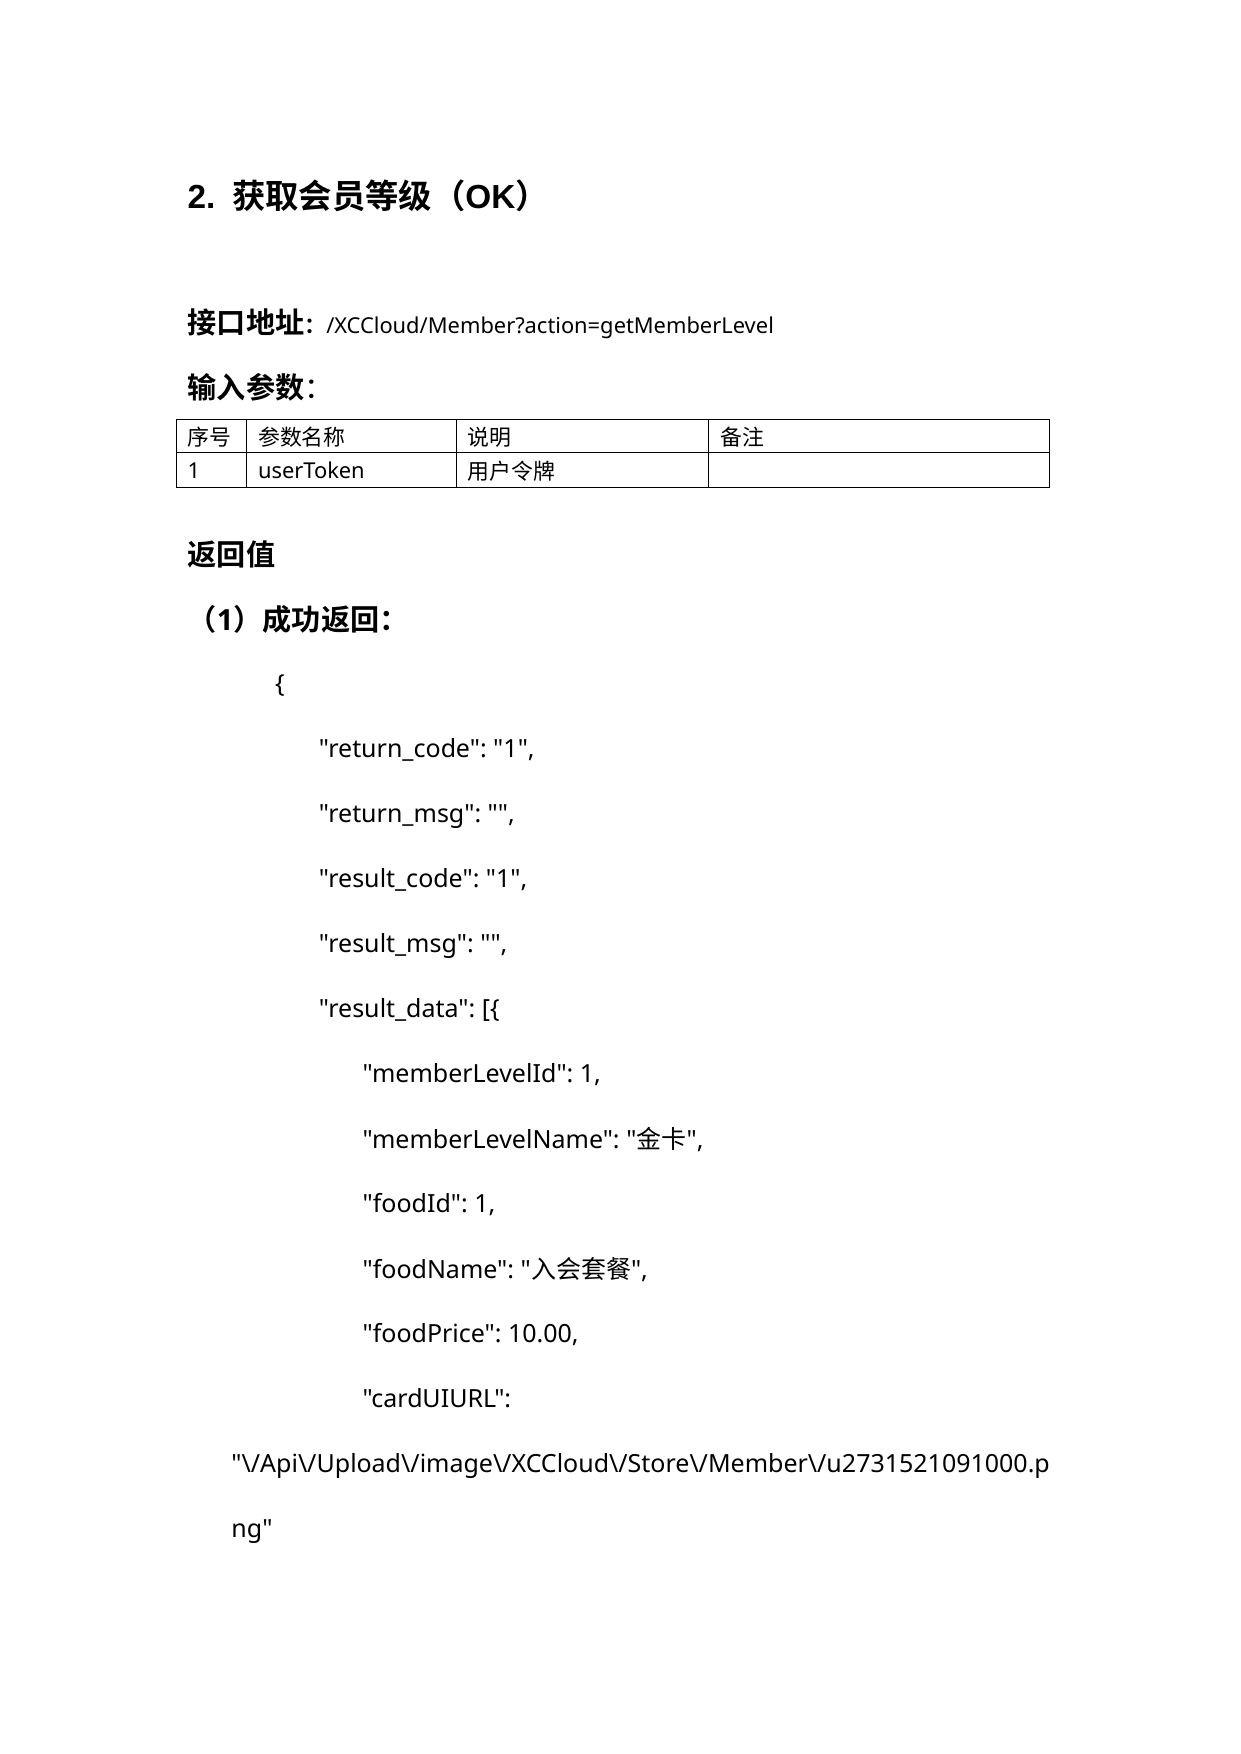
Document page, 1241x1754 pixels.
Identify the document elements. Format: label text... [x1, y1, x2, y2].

text 接口地址：/XCCloud/Member?action=getMemberLevel [187, 289, 1053, 354]
text "return_code": "1", [231, 715, 1053, 780]
table_header 备注 [709, 420, 1049, 452]
text "foodPrice": 10.00, [231, 1300, 1053, 1365]
table_cell [709, 453, 1049, 487]
text "memberLevelId": 1, [231, 1040, 1053, 1105]
table_cell 1 [177, 453, 246, 487]
text "cardUIURL": "\/Api\/Upload\/image\/XCCloud\/Store\/Member\/u2731521091000.png" [231, 1365, 1053, 1560]
table_header 参数名称 [247, 420, 456, 452]
table_header 序号 [177, 420, 246, 452]
table_cell 用户令牌 [457, 453, 708, 487]
table_cell userToken [247, 453, 456, 487]
text "result_msg": "", [231, 910, 1053, 975]
text "foodId": 1, [231, 1170, 1053, 1235]
text "memberLevelName": "金卡", [231, 1105, 1053, 1170]
text "foodName": "入会套餐", [231, 1235, 1053, 1300]
text "return_msg": "", [231, 780, 1053, 845]
text 输入参数： [187, 354, 1053, 419]
list 成功返回： [187, 585, 1053, 650]
subtitle 获取会员等级（OK） [187, 162, 1053, 227]
text { [231, 650, 1053, 715]
text "result_code": "1", [231, 845, 1053, 910]
text 返回值 [187, 520, 1053, 585]
table_header 说明 [457, 420, 708, 452]
text "result_data": [{ [231, 975, 1053, 1040]
